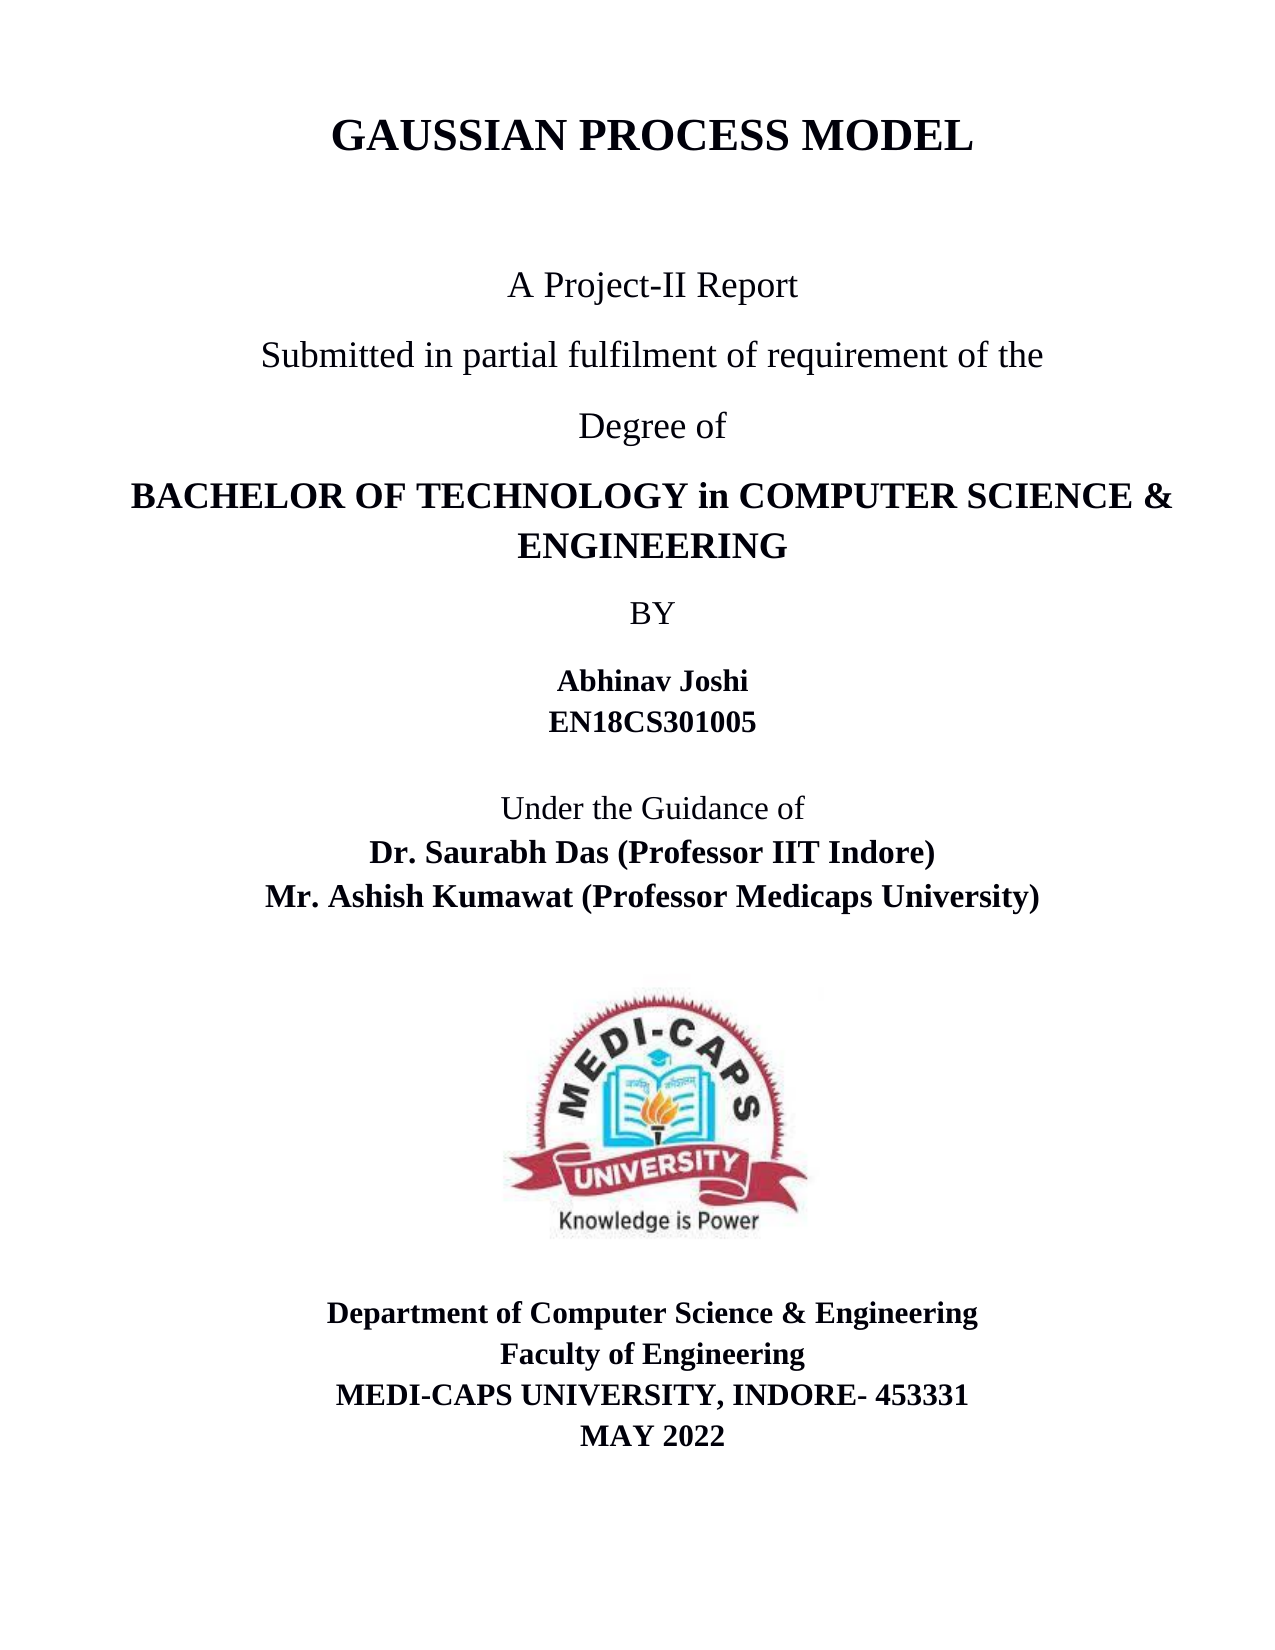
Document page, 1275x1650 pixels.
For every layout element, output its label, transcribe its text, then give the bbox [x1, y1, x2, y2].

text Faculty of Engineering [105, 1335, 1200, 1371]
text Mr. Ashish Kumawat (Professor Medicaps University) [105, 877, 1200, 915]
text EN18CS301005 [105, 704, 1200, 739]
text Degree of [105, 403, 1200, 446]
text MEDI-CAPS UNIVERSITY, INDORE- 453331 [105, 1376, 1200, 1412]
text MAY 2022 [105, 1418, 1200, 1453]
text Department of Computer Science & Engineering [105, 1294, 1200, 1330]
text GAUSSIAN PROCESS MODEL [105, 107, 1200, 160]
text Dr. Saurabh Das (Professor IIT Indore) [105, 833, 1200, 871]
text BACHELOR OF TECHNOLOGY in COMPUTER SCIENCE & ENGINEERING [105, 473, 1200, 566]
text Abhinav Joshi [105, 662, 1200, 698]
text Under the Guidance of [105, 789, 1200, 827]
text BY [105, 593, 1200, 632]
text Submitted in partial fulfilment of requirement of the [105, 333, 1200, 376]
picture [481, 951, 825, 1269]
text A Project-II Report [105, 262, 1200, 305]
